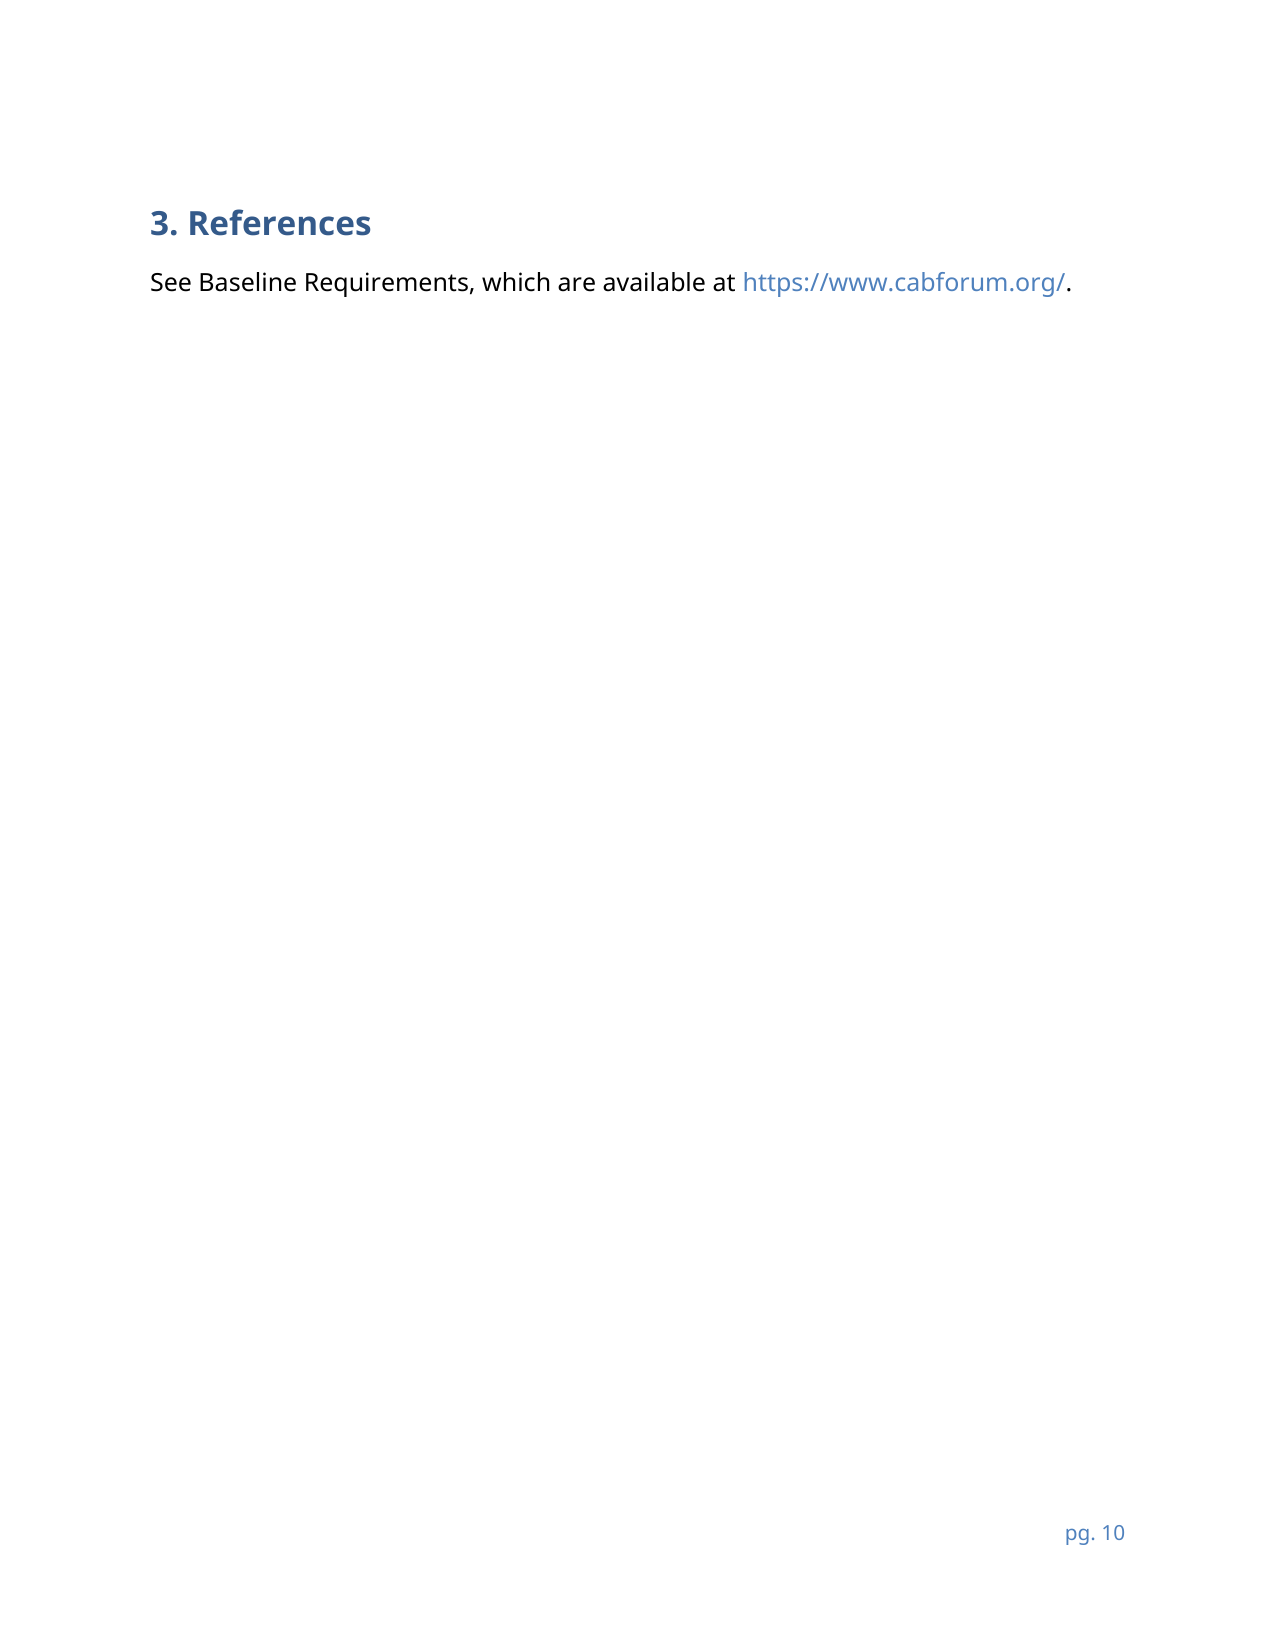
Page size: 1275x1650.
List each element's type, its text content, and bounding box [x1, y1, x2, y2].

text See Baseline Requirements, which are available at https://www.cabforum.org/. [150, 264, 1125, 298]
subtitle 3. References [150, 200, 1125, 245]
